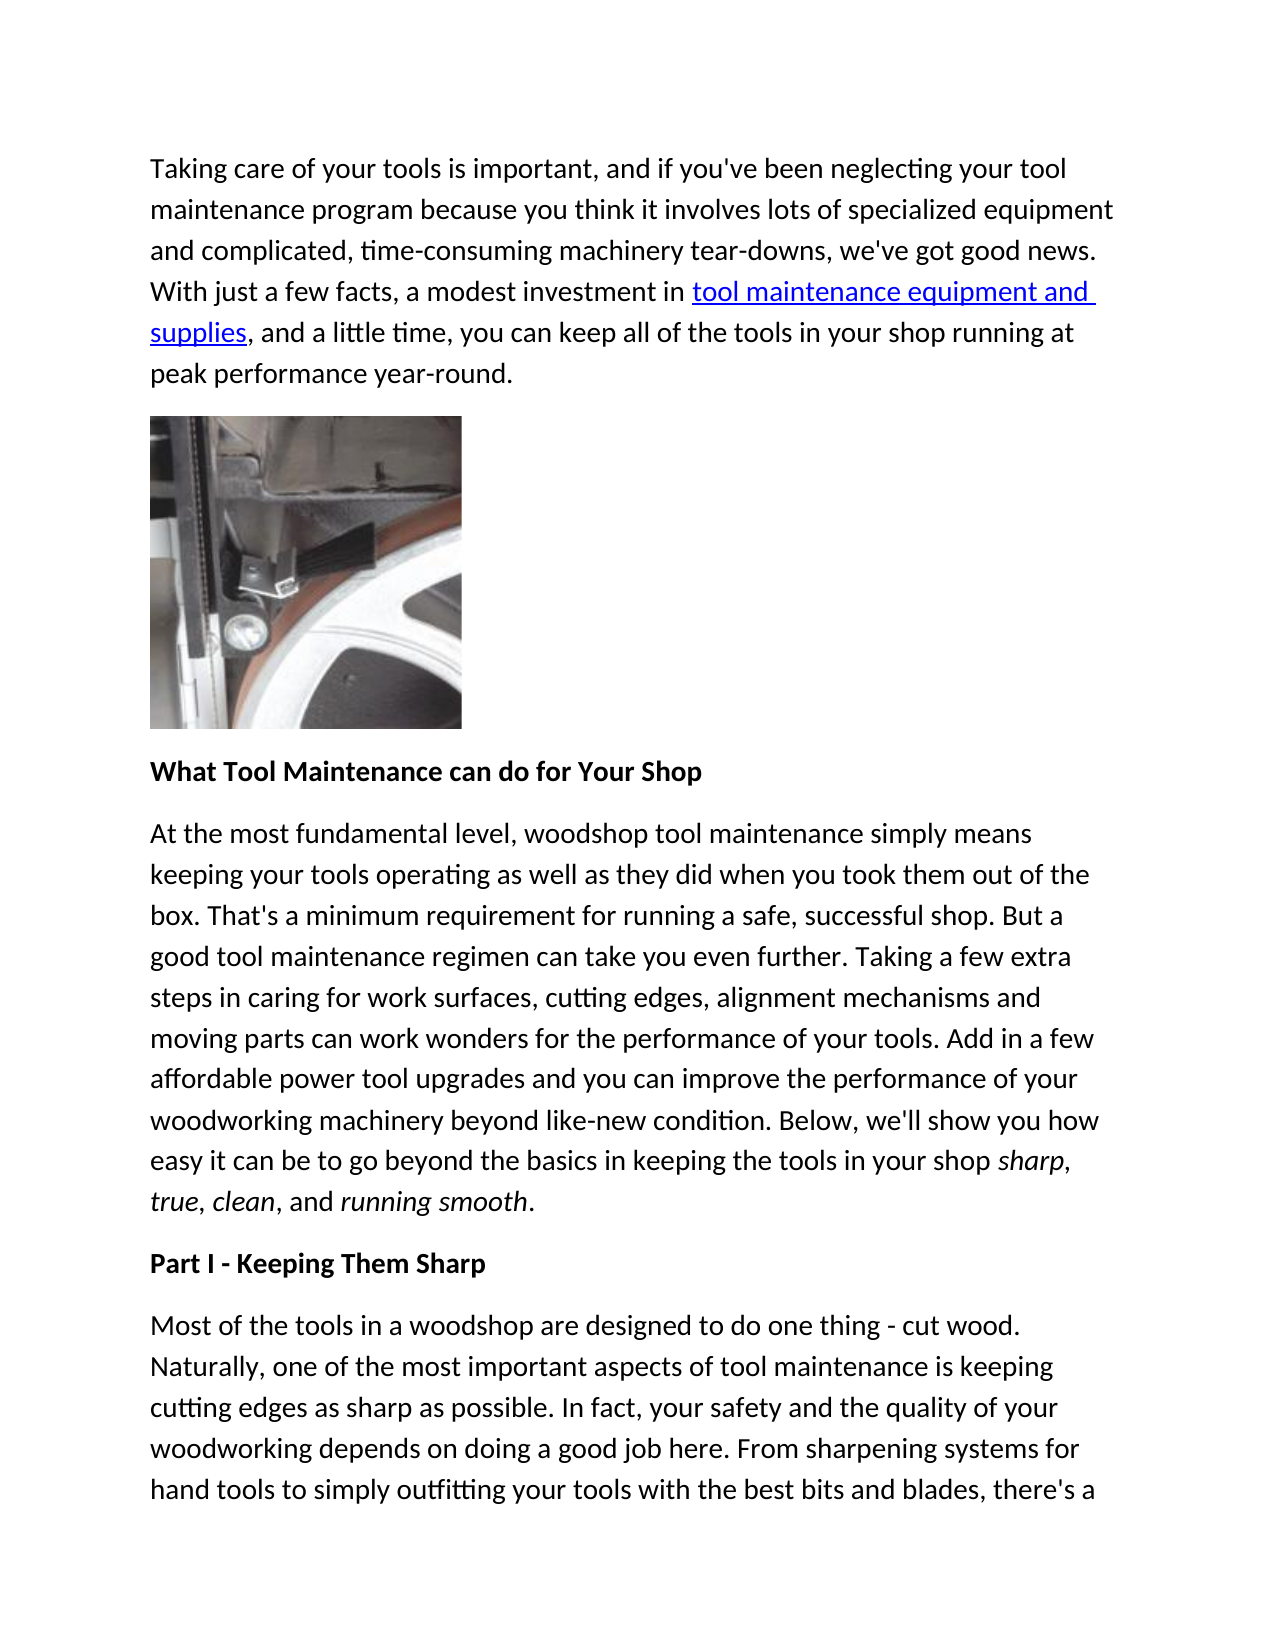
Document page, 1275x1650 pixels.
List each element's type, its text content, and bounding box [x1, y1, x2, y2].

text At the most fundamental level, woodshop tool maintenance simply means keeping your tools operating as well as they did when you took them out of the box. That's a minimum requirement for running a safe, successful shop. But a good tool maintenance regimen can take you even further. Taking a few extra steps in caring for work surfaces, cutting edges, alignment mechanisms and moving parts can work wonders for the performance of your tools. Add in a few affordable power tool upgrades and you can improve the performance of your woodworking machinery beyond like-new condition. Below, we'll show you how easy it can be to go beyond the basics in keeping the tools in your shop sharp, true, clean, and running smooth. [150, 815, 1125, 1219]
text Part I - Keeping Them Sharp [150, 1245, 1125, 1281]
picture [150, 416, 462, 729]
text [150, 1307, 1125, 1506]
text What Tool Maintenance can do for Your Shop [150, 753, 1125, 789]
text Taking care of your tools is important, and if you've been neglecting your tool maintenance program because you think it involves lots of specialized equipment and complicated, time-consuming machinery tear-downs, we've got good news. With just a few facts, a modest investment in tool maintenance equipment and supplies, and a little time, you can keep all of the tools in your shop running at peak performance year-round. [150, 150, 1125, 390]
